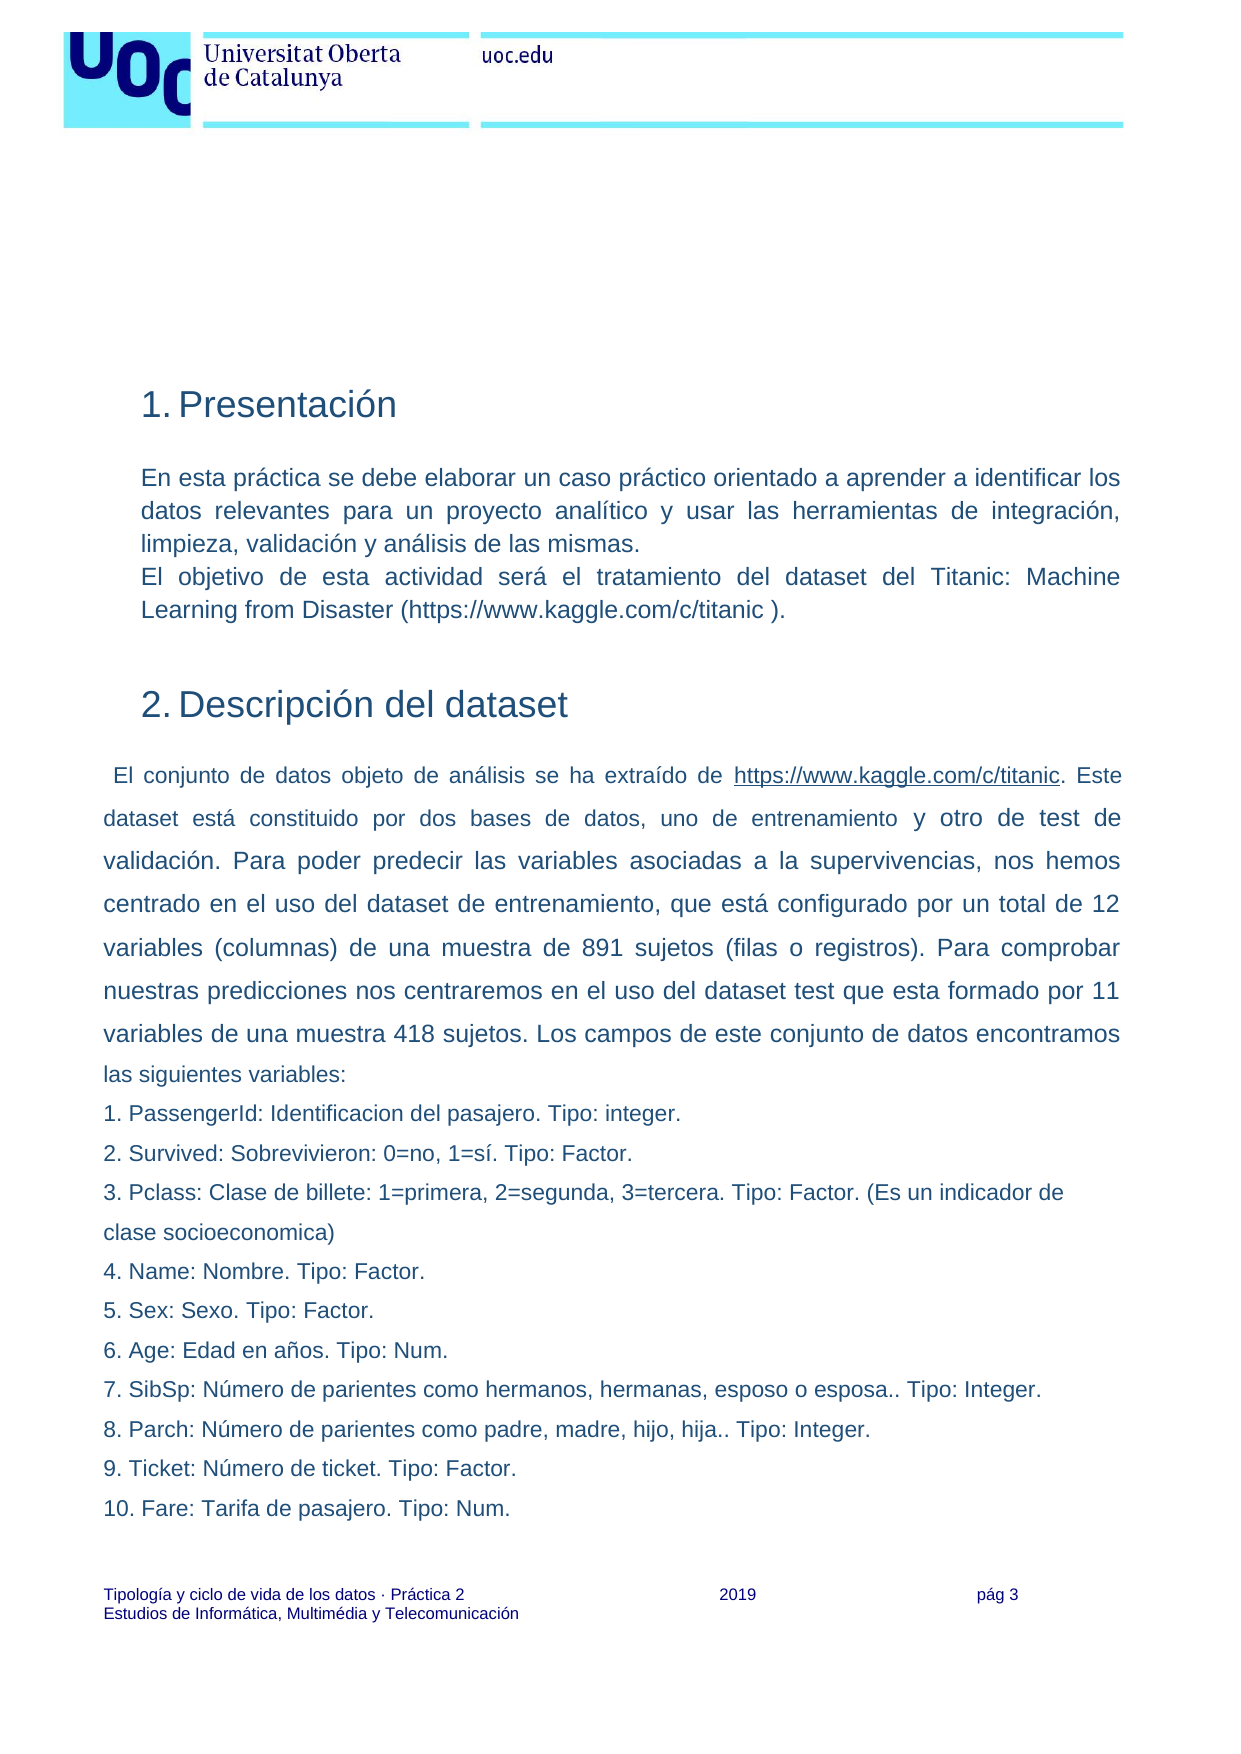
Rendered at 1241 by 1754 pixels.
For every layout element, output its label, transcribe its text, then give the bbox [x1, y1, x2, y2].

text En esta práctica se debe elaborar un caso práctico orientado a aprender a identificar los datos relevantes para un proyecto analítico y usar las herramientas de integración, limpieza, validación y análisis de las mismas. [141, 463, 1122, 558]
text 6. Age: Edad en años. Tipo: Num. [103, 1337, 1122, 1363]
text 10. Fare: Tarifa de pasajero. Tipo: Num. [103, 1495, 1122, 1521]
subtitle Presentación [141, 382, 1122, 426]
text 9. Ticket: Número de ticket. Tipo: Factor. [103, 1455, 1122, 1482]
subtitle Descripción del dataset [141, 682, 1122, 725]
text 4. Name: Nombre. Tipo: Factor. [103, 1258, 1122, 1284]
text 7. SibSp: Número de parientes como hermanos, hermanas, esposo o esposa.. Tipo: Integer. [103, 1376, 1122, 1403]
text El conjunto de datos objeto de análisis se ha extraído de https://www.kaggle.com/c/titanic. Este dataset está constituido por dos bases de datos, uno de entrenamiento y otro de test de validación. Para poder predecir las variables asociadas a la supervivencias, nos hemos centrado en el uso del dataset de entrenamiento, que está configurado por un total de 12 variables (columnas) de una muestra de 891 sujetos (filas o registros). Para comprobar nuestras predicciones nos centraremos en el uso del dataset test que esta formado por 11 variables de una muestra 418 sujetos. Los campos de este conjunto de datos encontramos las siguientes variables: [103, 762, 1122, 1087]
text 8. Parch: Número de parientes como padre, madre, hijo, hija.. Tipo: Integer. [103, 1416, 1122, 1442]
picture [57, 32, 1124, 136]
text 5. Sex: Sexo. Tipo: Factor. [103, 1297, 1122, 1324]
text 2. Survived: Sobrevivieron: 0=no, 1=sí. Tipo: Factor. [103, 1139, 1122, 1166]
text 1. PassengerId: Identificacion del pasajero. Tipo: integer. [103, 1100, 1122, 1126]
text 3. Pclass: Clase de billete: 1=primera, 2=segunda, 3=tercera. Tipo: Factor. (Es un indicador de clase socioeconomica) [103, 1179, 1122, 1245]
text El objetivo de esta actividad será el tratamiento del dataset del Titanic: Machine Learning from Disaster (https://www.kaggle.com/c/titanic ). [141, 562, 1122, 624]
